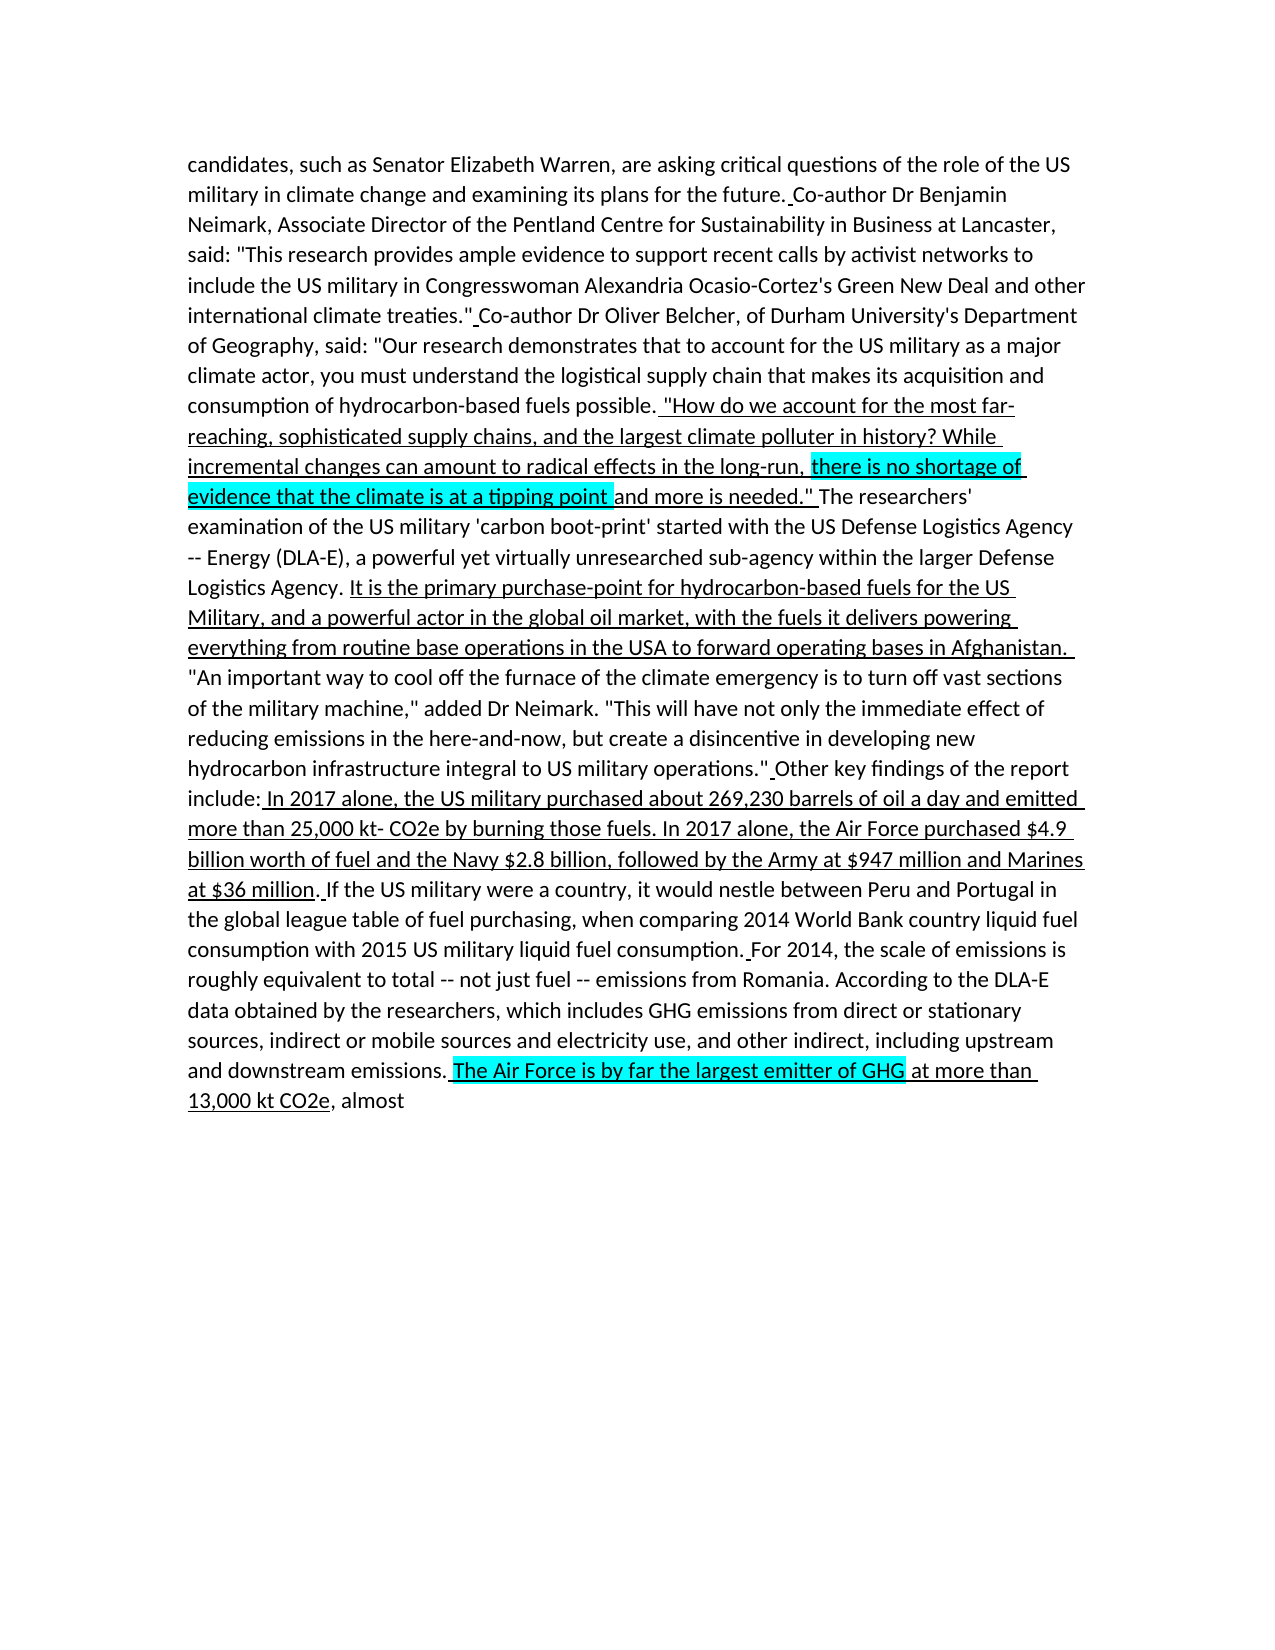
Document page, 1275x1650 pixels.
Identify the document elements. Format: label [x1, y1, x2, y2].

text [187, 150, 1087, 1114]
